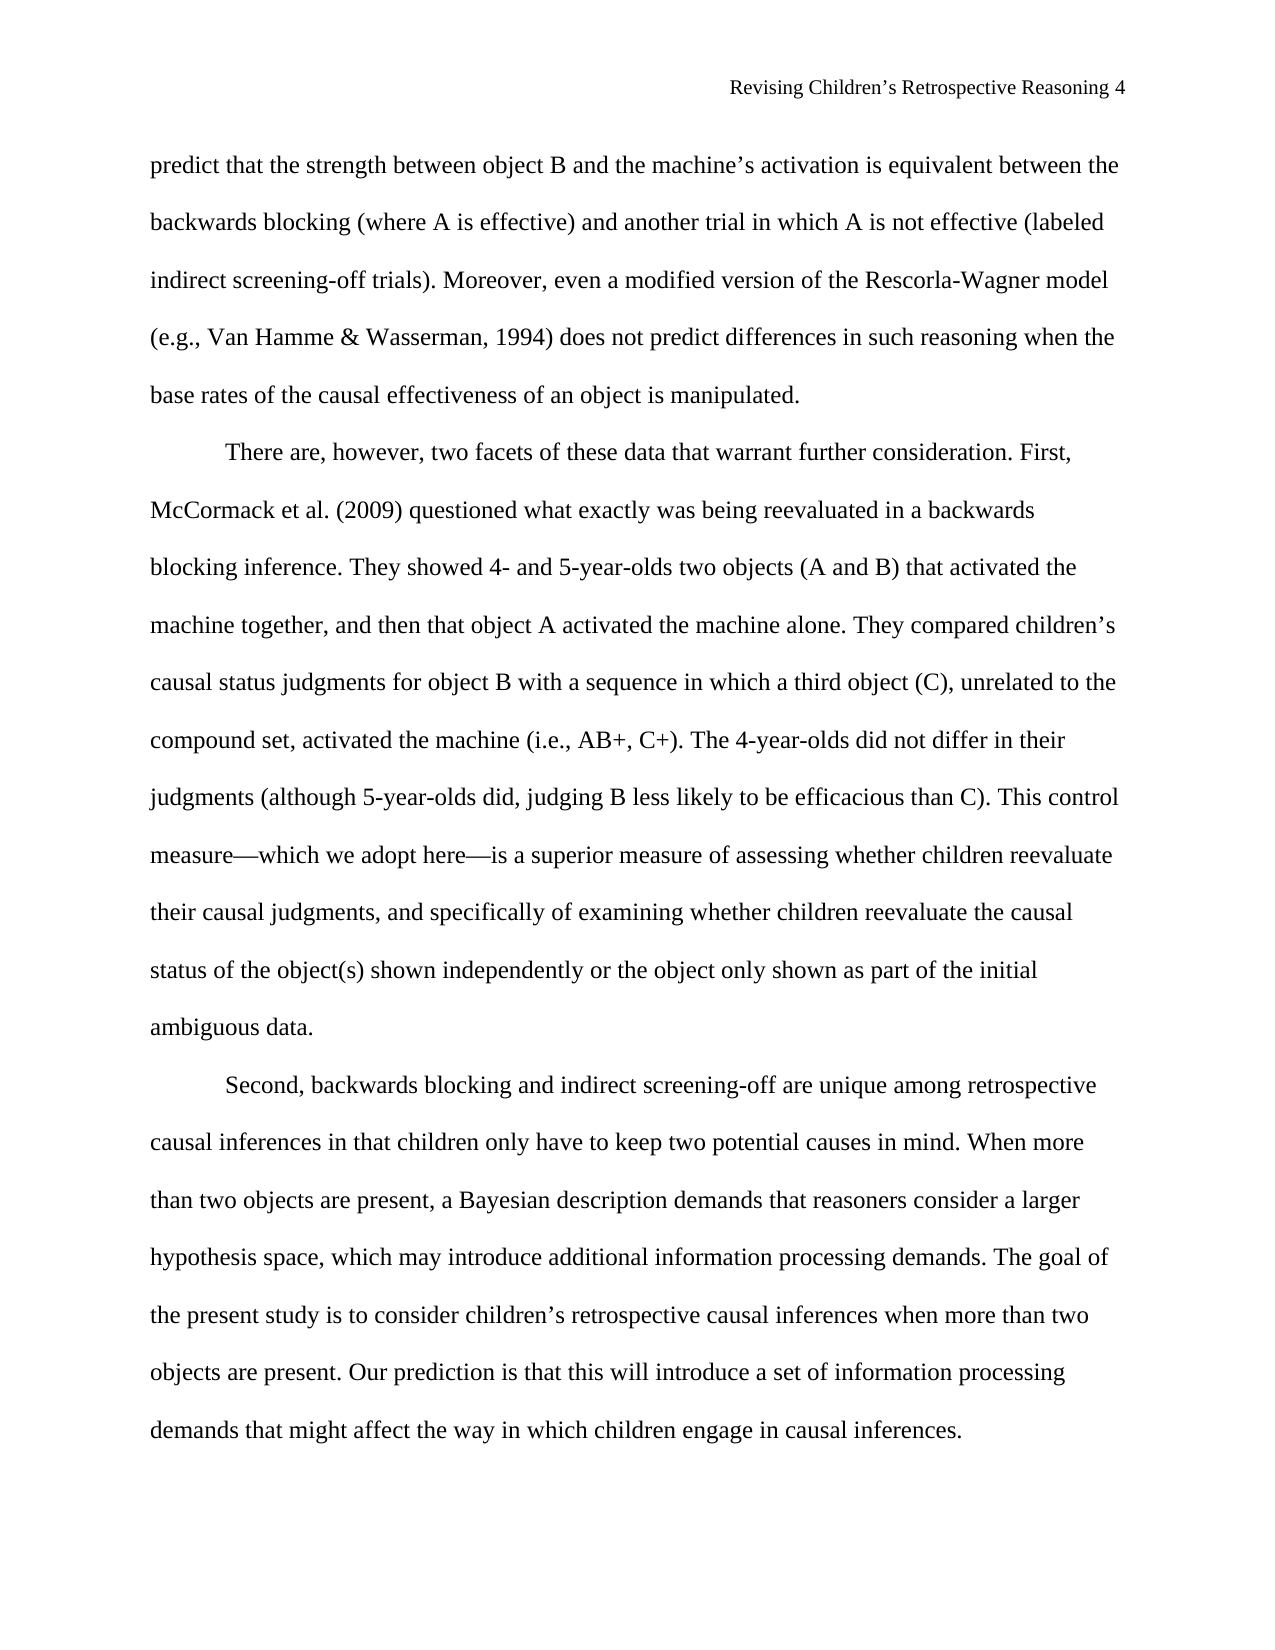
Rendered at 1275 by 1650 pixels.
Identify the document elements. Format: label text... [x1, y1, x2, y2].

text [150, 150, 1125, 409]
text There are, however, two facets of these data that warrant further consideration. First, McCormack et al. (2009) questioned what exactly was being reevaluated in a backwards blocking inference. They showed 4- and 5-year-olds two objects (A and B) that activated the machine together, and then that object A activated the machine alone. They compared children’s causal status judgments for object B with a sequence in which a third object (C), unrelated to the compound set, activated the machine (i.e., AB+, C+). The 4-year-olds did not differ in their judgments (although 5-year-olds did, judging B less likely to be efficacious than C). This control measure—which we adopt here—is a superior measure of assessing whether children reevaluate their causal judgments, and specifically of examining whether children reevaluate the causal status of the object(s) shown independently or the object only shown as part of the initial ambiguous data. [150, 437, 1125, 1041]
text Second, backwards blocking and indirect screening-off are unique among retrospective causal inferences in that children only have to keep two potential causes in mind. When more than two objects are present, a Bayesian description demands that reasoners consider a larger hypothesis space, which may introduce additional information processing demands. The goal of the present study is to consider children’s retrospective causal inferences when more than two objects are present. Our prediction is that this will introduce a set of information processing demands that might affect the way in which children engage in causal inferences. [150, 1070, 1125, 1444]
